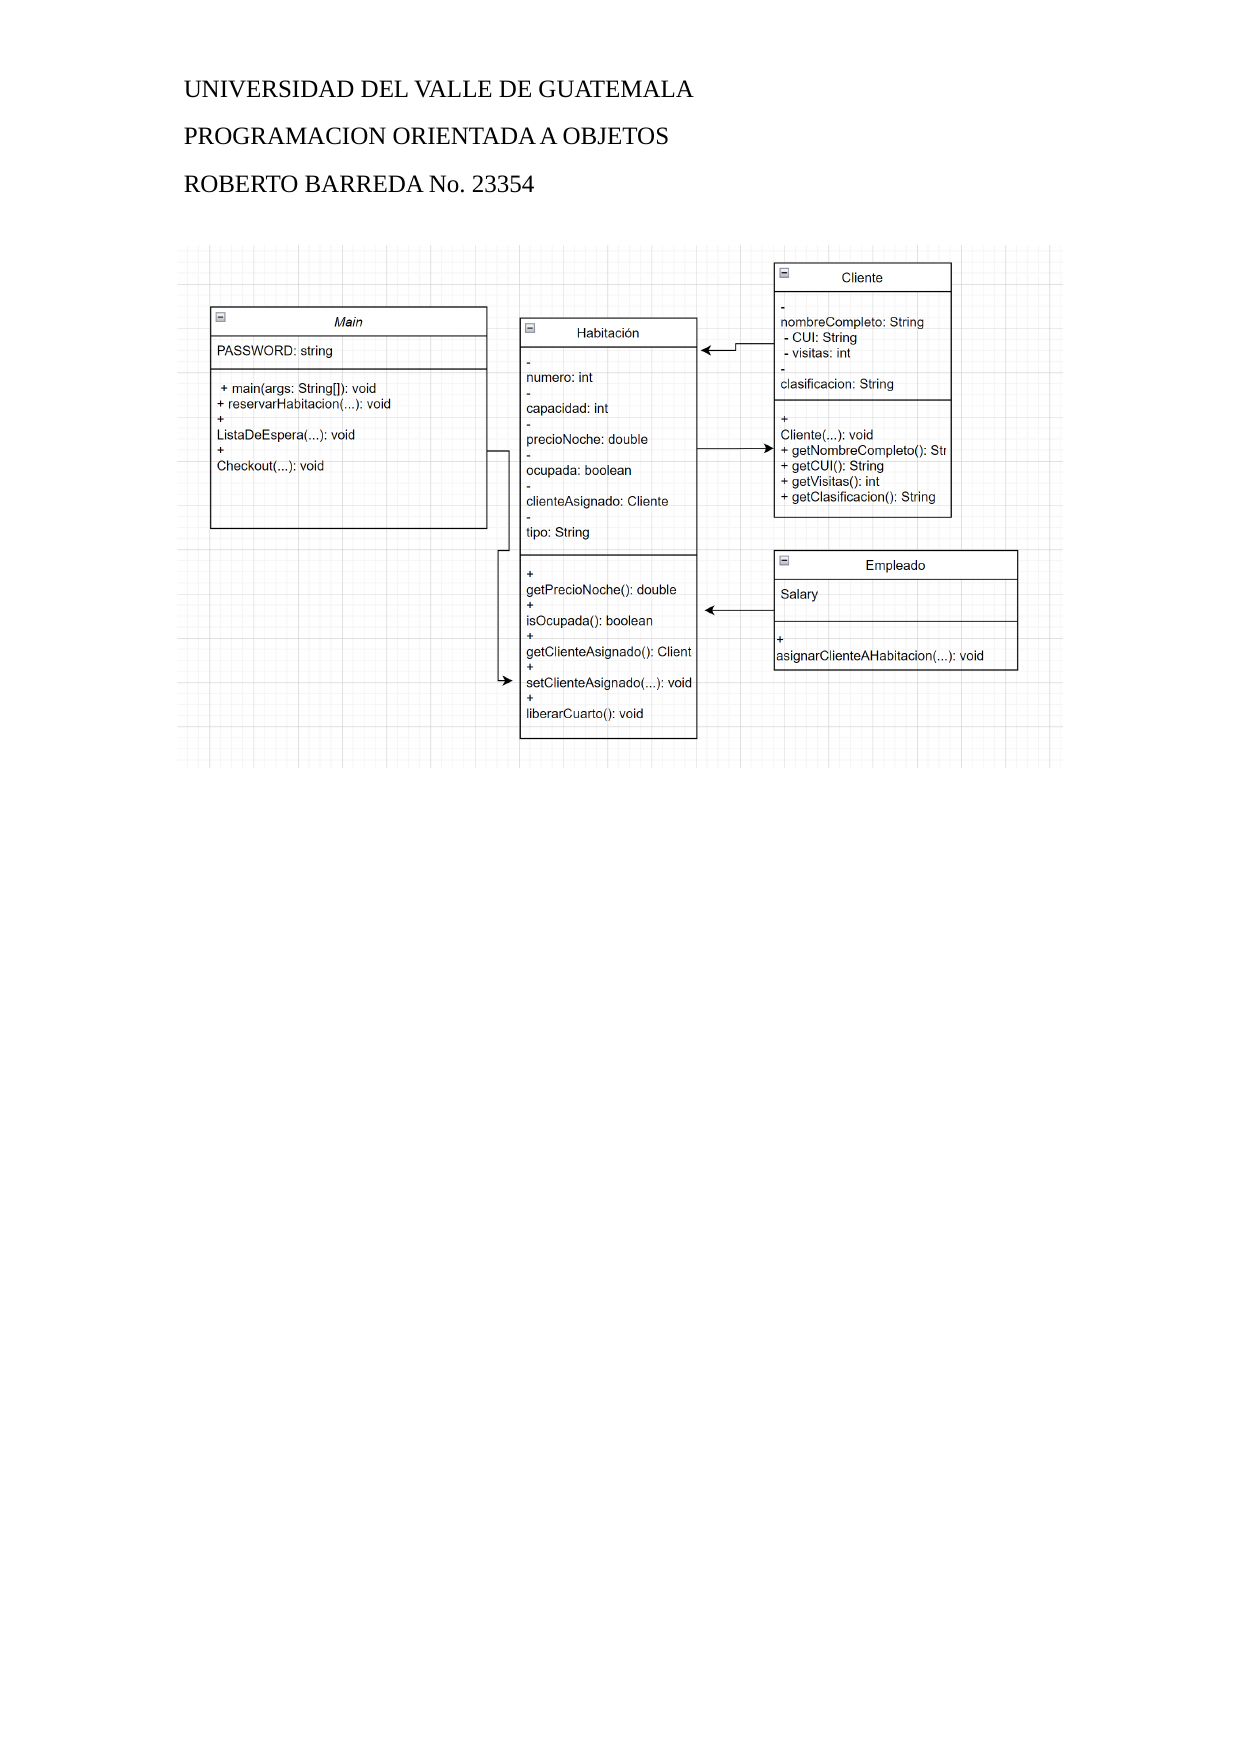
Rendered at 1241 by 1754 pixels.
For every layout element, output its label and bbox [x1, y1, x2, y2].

picture [177, 245, 1063, 768]
